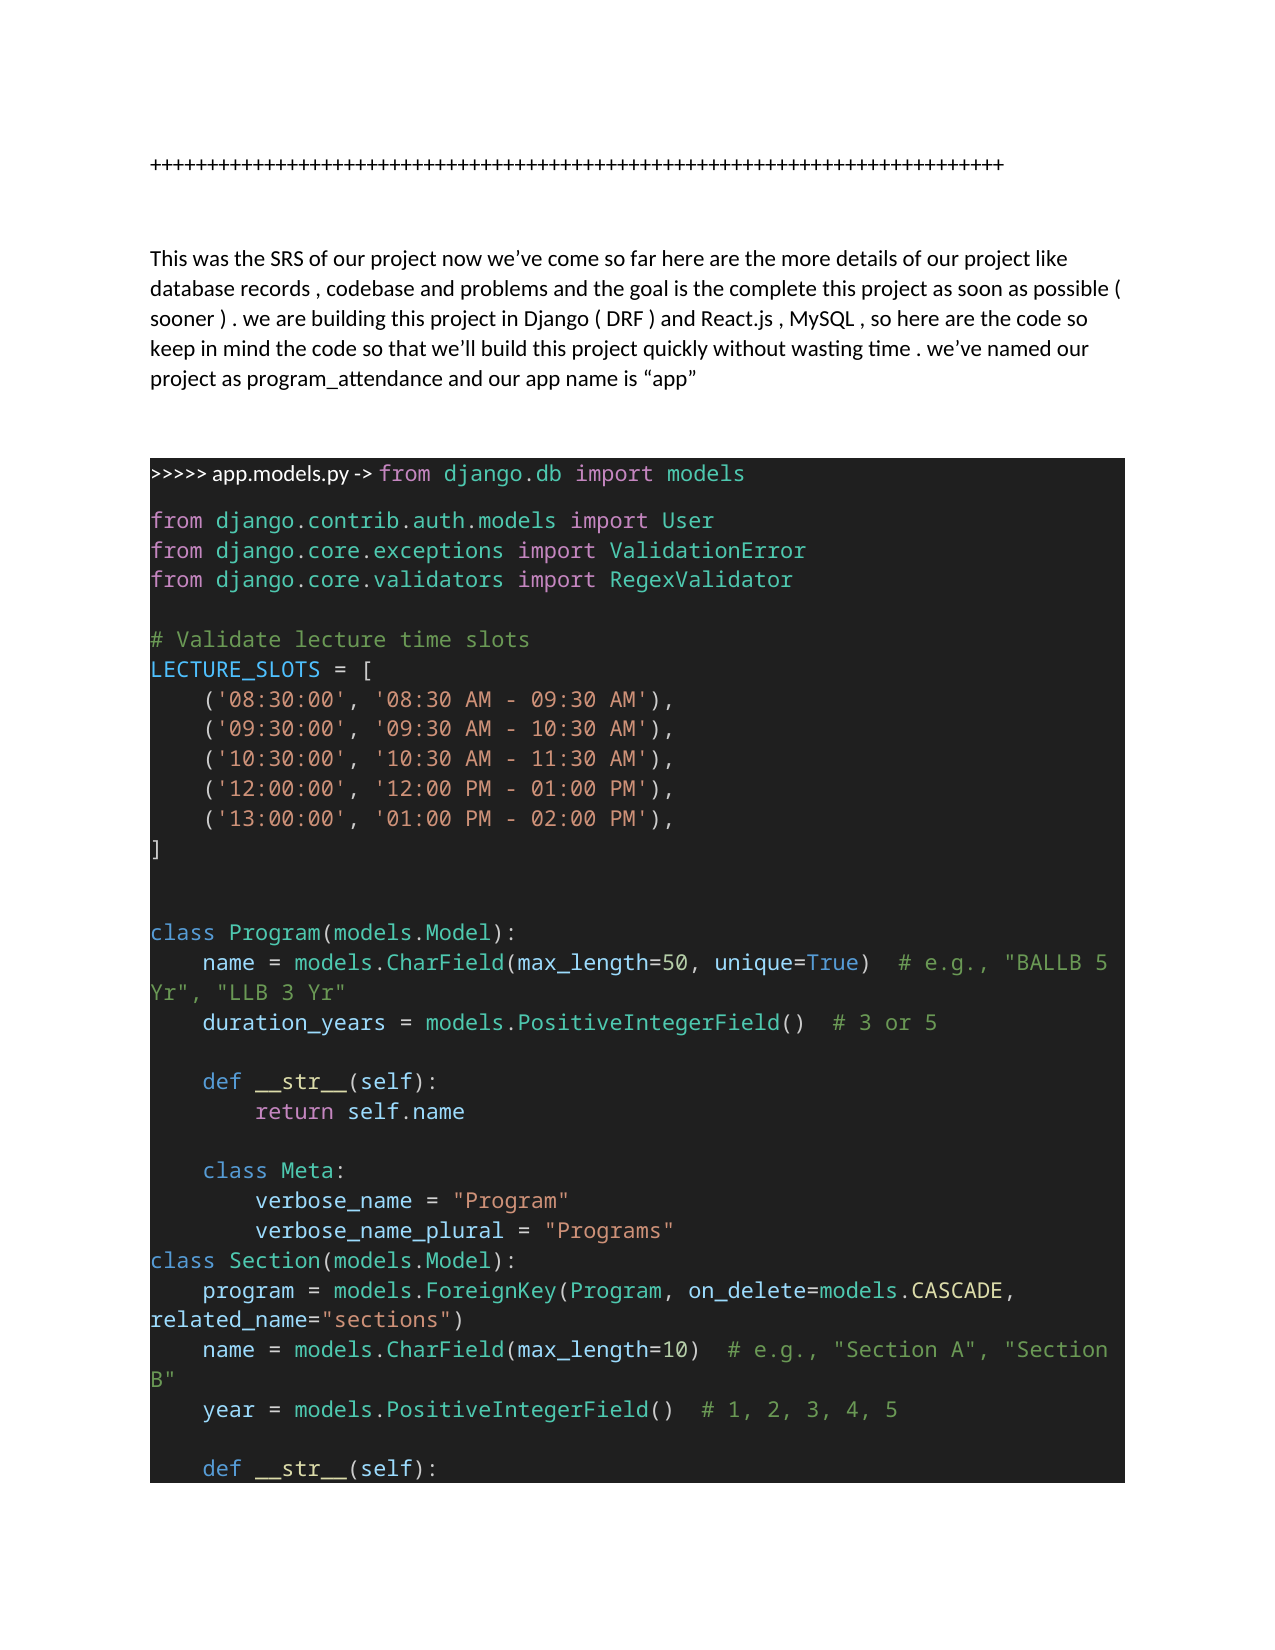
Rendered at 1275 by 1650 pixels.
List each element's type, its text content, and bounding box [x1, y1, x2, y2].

text verbose_name = "Program" [150, 1185, 1125, 1215]
text class Section(models.Model): [150, 1245, 1125, 1274]
text def __str__(self): [150, 1066, 1125, 1096]
text verbose_name_plural = "Programs" [150, 1215, 1125, 1245]
text from django.core.validators import RegexValidator [150, 564, 1125, 594]
text duration_years = models.PositiveIntegerField() # 3 or 5 [150, 1006, 1125, 1036]
text # Validate lecture time slots [150, 624, 1125, 654]
text from django.contrib.auth.models import User [150, 505, 1125, 534]
text def __str__(self): [150, 1453, 1125, 1483]
text >>>>> app.models.py -> from django.db import models [150, 458, 1125, 488]
text class Meta: [150, 1155, 1125, 1185]
text ('10:30:00', '10:30 AM - 11:30 AM'), [150, 743, 1125, 773]
text ('13:00:00', '01:00 PM - 02:00 PM'), [150, 803, 1125, 832]
text name = models.CharField(max_length=10) # e.g., "Section A", "Section B" [150, 1334, 1125, 1394]
text +++++++++++++++++++++++++++++++++++++++++++++++++++++++++++++++++++++++++++ [150, 150, 1125, 178]
text year = models.PositiveIntegerField() # 1, 2, 3, 4, 5 [150, 1394, 1125, 1423]
text name = models.CharField(max_length=50, unique=True) # e.g., "BALLB 5 Yr", "LLB 3 Yr" [150, 947, 1125, 1006]
text ('08:30:00', '08:30 AM - 09:30 AM'), [150, 683, 1125, 713]
text ('09:30:00', '09:30 AM - 10:30 AM'), [150, 713, 1125, 743]
text class Program(models.Model): [150, 917, 1125, 947]
text ] [150, 832, 1125, 862]
text program = models.ForeignKey(Program, on_delete=models.CASCADE, related_name="sections") [150, 1274, 1125, 1334]
text from django.core.exceptions import ValidationError [150, 534, 1125, 564]
text ('12:00:00', '12:00 PM - 01:00 PM'), [150, 773, 1125, 803]
text LECTURE_SLOTS = [ [150, 654, 1125, 683]
text return self.name [150, 1096, 1125, 1126]
text This was the SRS of our project now we’ve come so far here are the more details of our project like database records , codebase and problems and the goal is the complete this project as soon as possible ( sooner ) . we are building this project in Django ( DRF ) and React.js , MySQL , so here are the code so keep in mind the code so that we’ll build this project quickly without wasting time . we’ve named our project as program_attendance and our app name is “app” [150, 244, 1125, 393]
